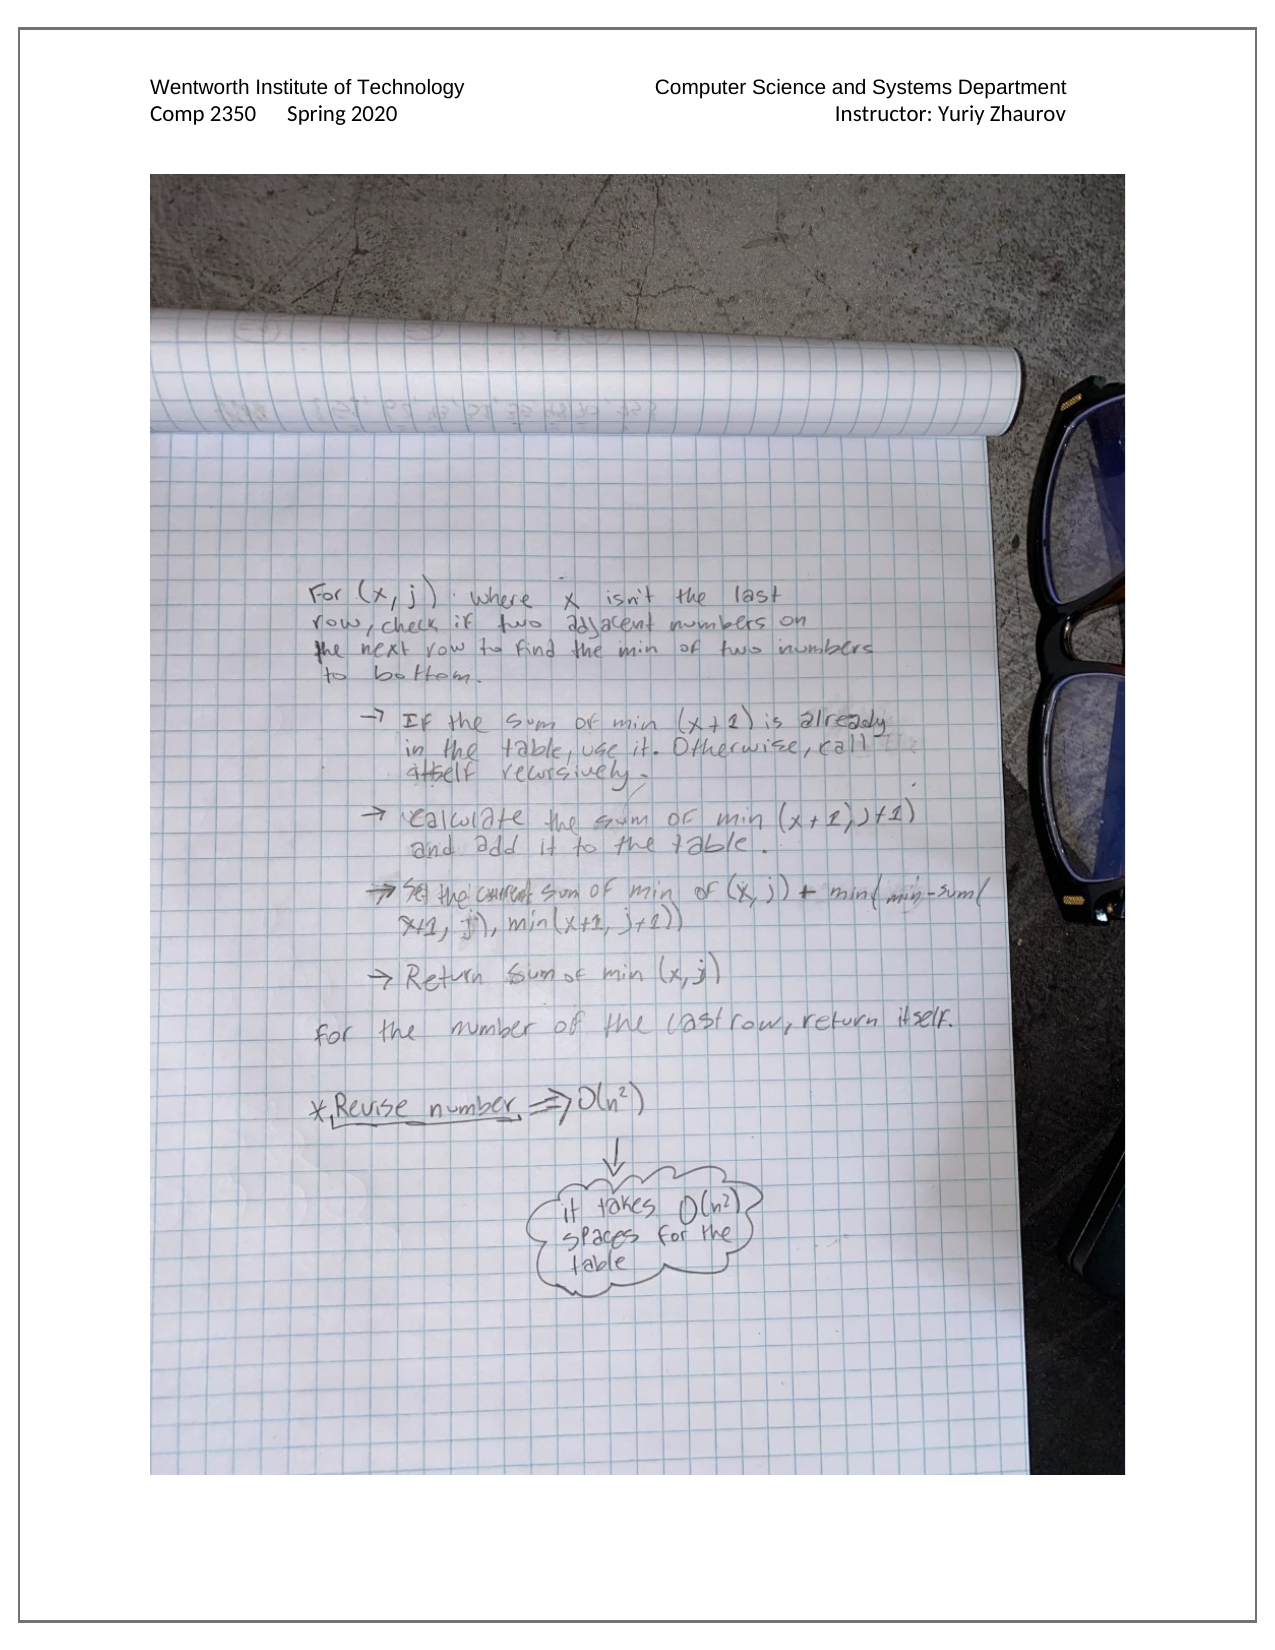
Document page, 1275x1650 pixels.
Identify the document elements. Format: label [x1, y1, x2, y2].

picture [150, 174, 1125, 1475]
